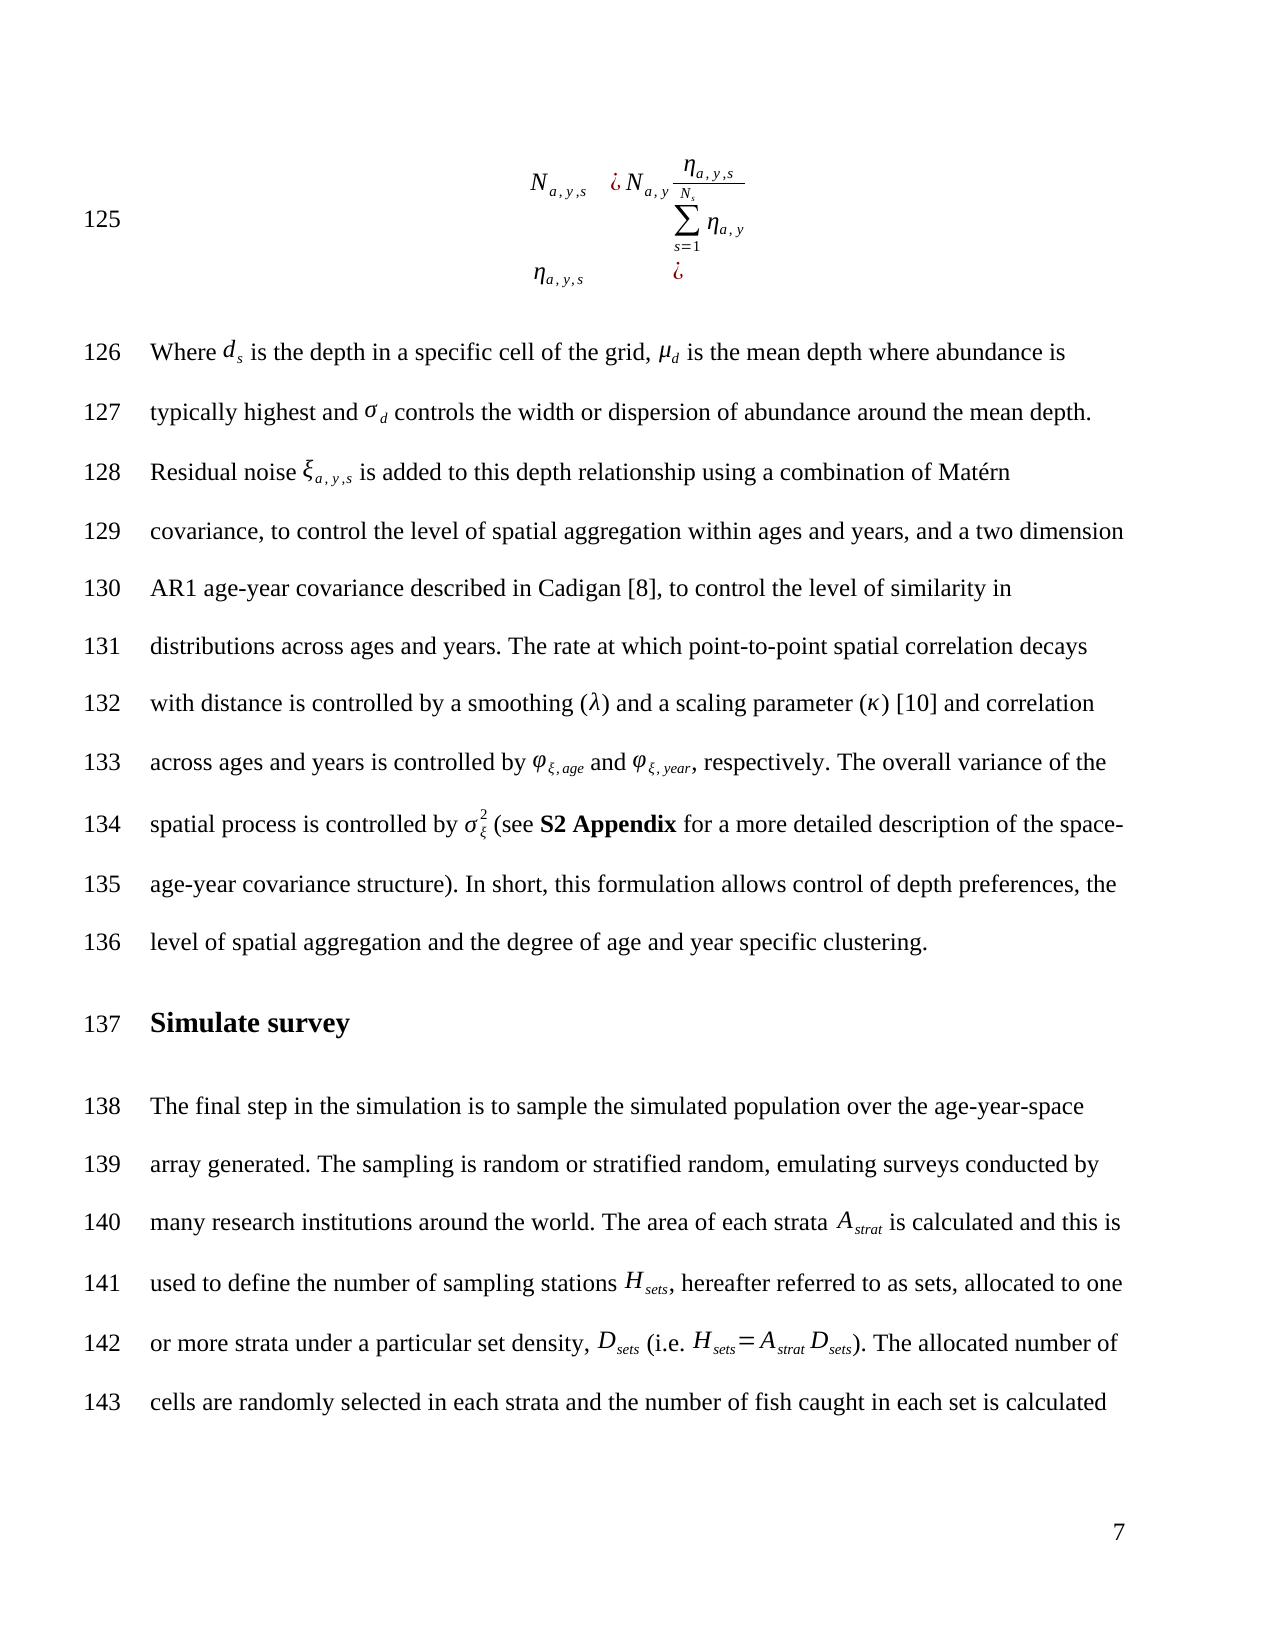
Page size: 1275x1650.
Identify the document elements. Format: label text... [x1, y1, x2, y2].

text Where is the depth in a specific cell of the grid, is the mean depth where abundance is typically highest and controls the width or dispersion of abundance around the mean depth. Residual noise is added to this depth relationship using a combination of Matérn covariance, to control the level of spatial aggregation within ages and years, and a two dimension AR1 age-year covariance described in Cadigan [8], to control the level of similarity in distributions across ages and years. The rate at which point-to-point spatial correlation decays with distance is controlled by a smoothing () and a scaling parameter () [10] and correlation across ages and years is controlled by and , respectively. The overall variance of the spatial process is controlled by (see S2 Appendix for a more detailed description of the space-age-year covariance structure). In short, this formulation allows control of depth preferences, the level of spatial aggregation and the degree of age and year specific clustering. [150, 336, 1125, 956]
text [150, 1091, 1125, 1415]
subtitle Simulate survey [150, 1005, 1125, 1039]
